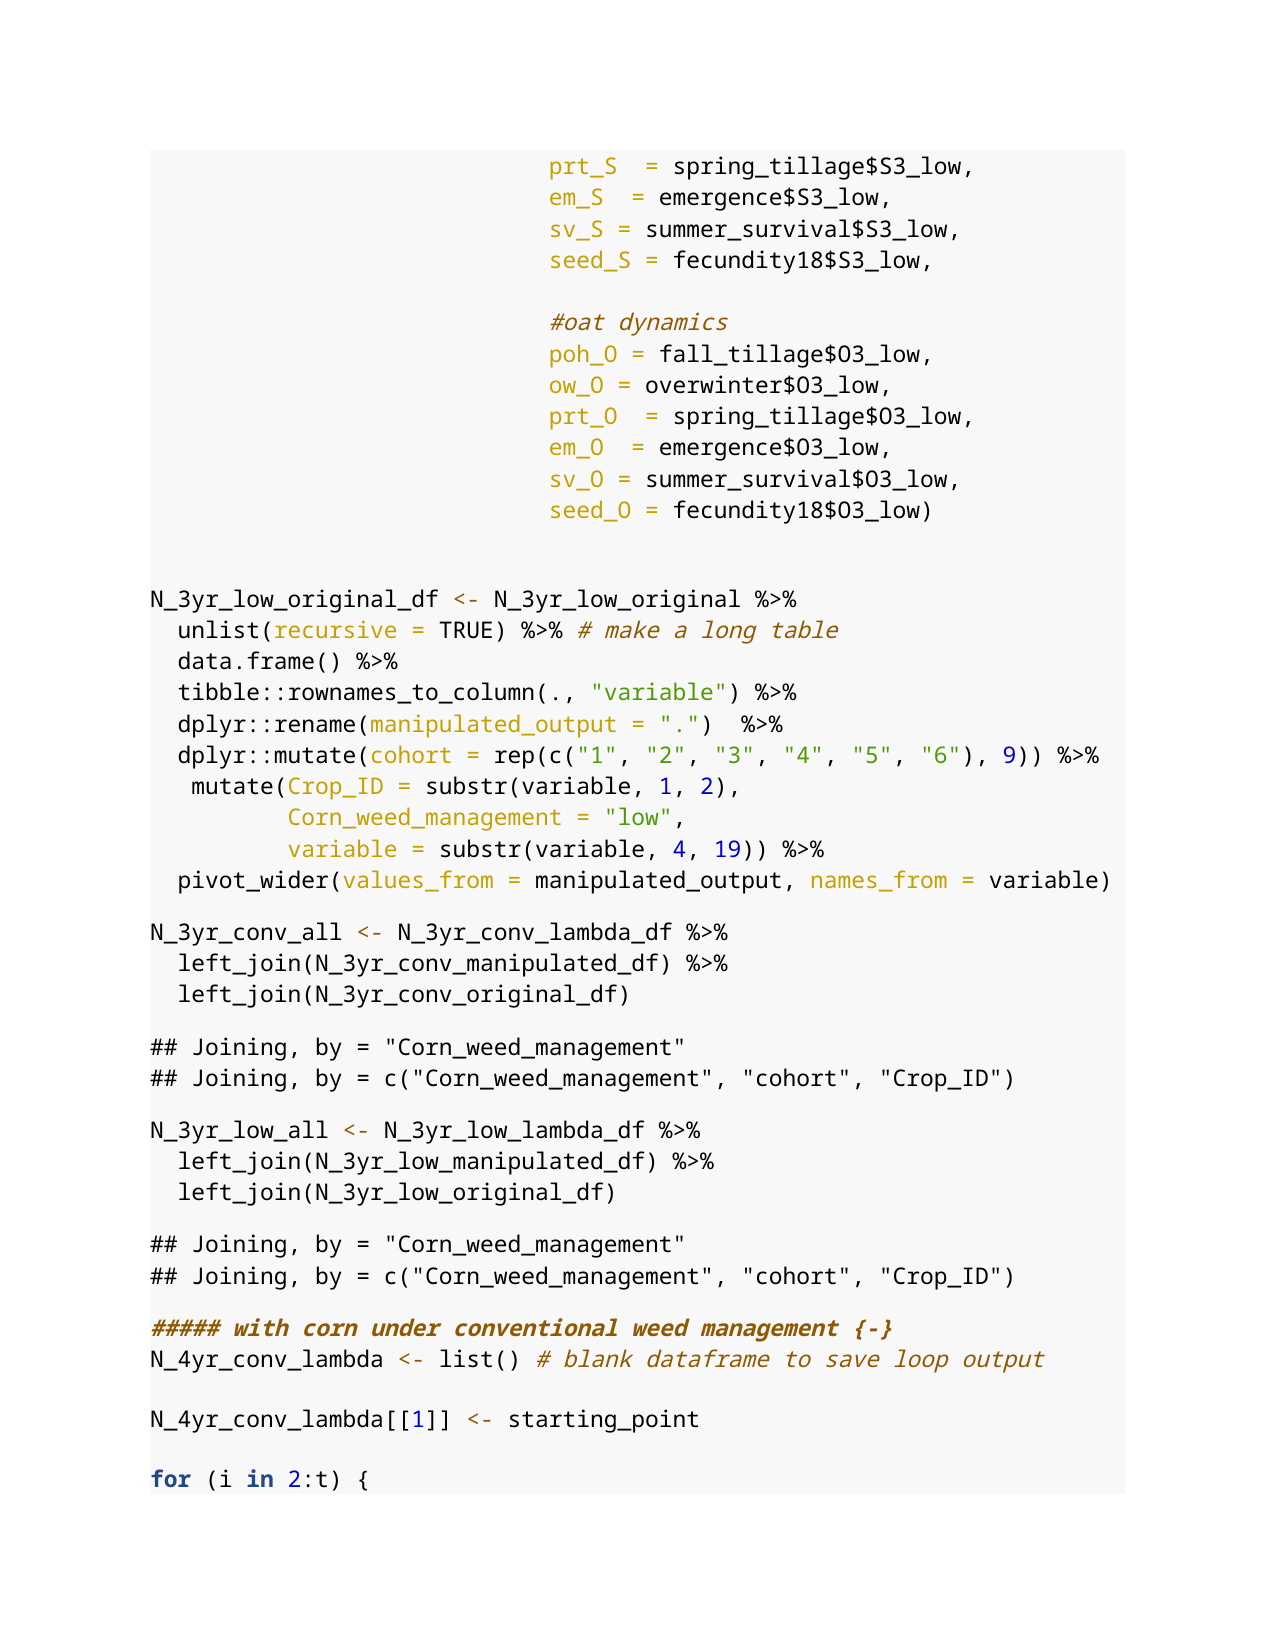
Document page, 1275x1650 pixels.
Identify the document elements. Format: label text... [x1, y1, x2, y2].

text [150, 1312, 1125, 1494]
text ## Joining, by = "Corn_weed_management" ## Joining, by = c("Corn_weed_management", "cohort", "Crop_ID") [150, 1030, 1125, 1093]
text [150, 150, 1125, 895]
text N_3yr_low_all <- N_3yr_low_lambda_df %>% left_join(N_3yr_low_manipulated_df) %>% left_join(N_3yr_low_original_df) [617, 1114, 1125, 1207]
text N_3yr_conv_all <- N_3yr_conv_lambda_df %>% left_join(N_3yr_conv_manipulated_df) %>% left_join(N_3yr_conv_original_df) [631, 916, 1125, 1009]
text ## Joining, by = "Corn_weed_management" ## Joining, by = c("Corn_weed_management", "cohort", "Crop_ID") [150, 1228, 1125, 1291]
